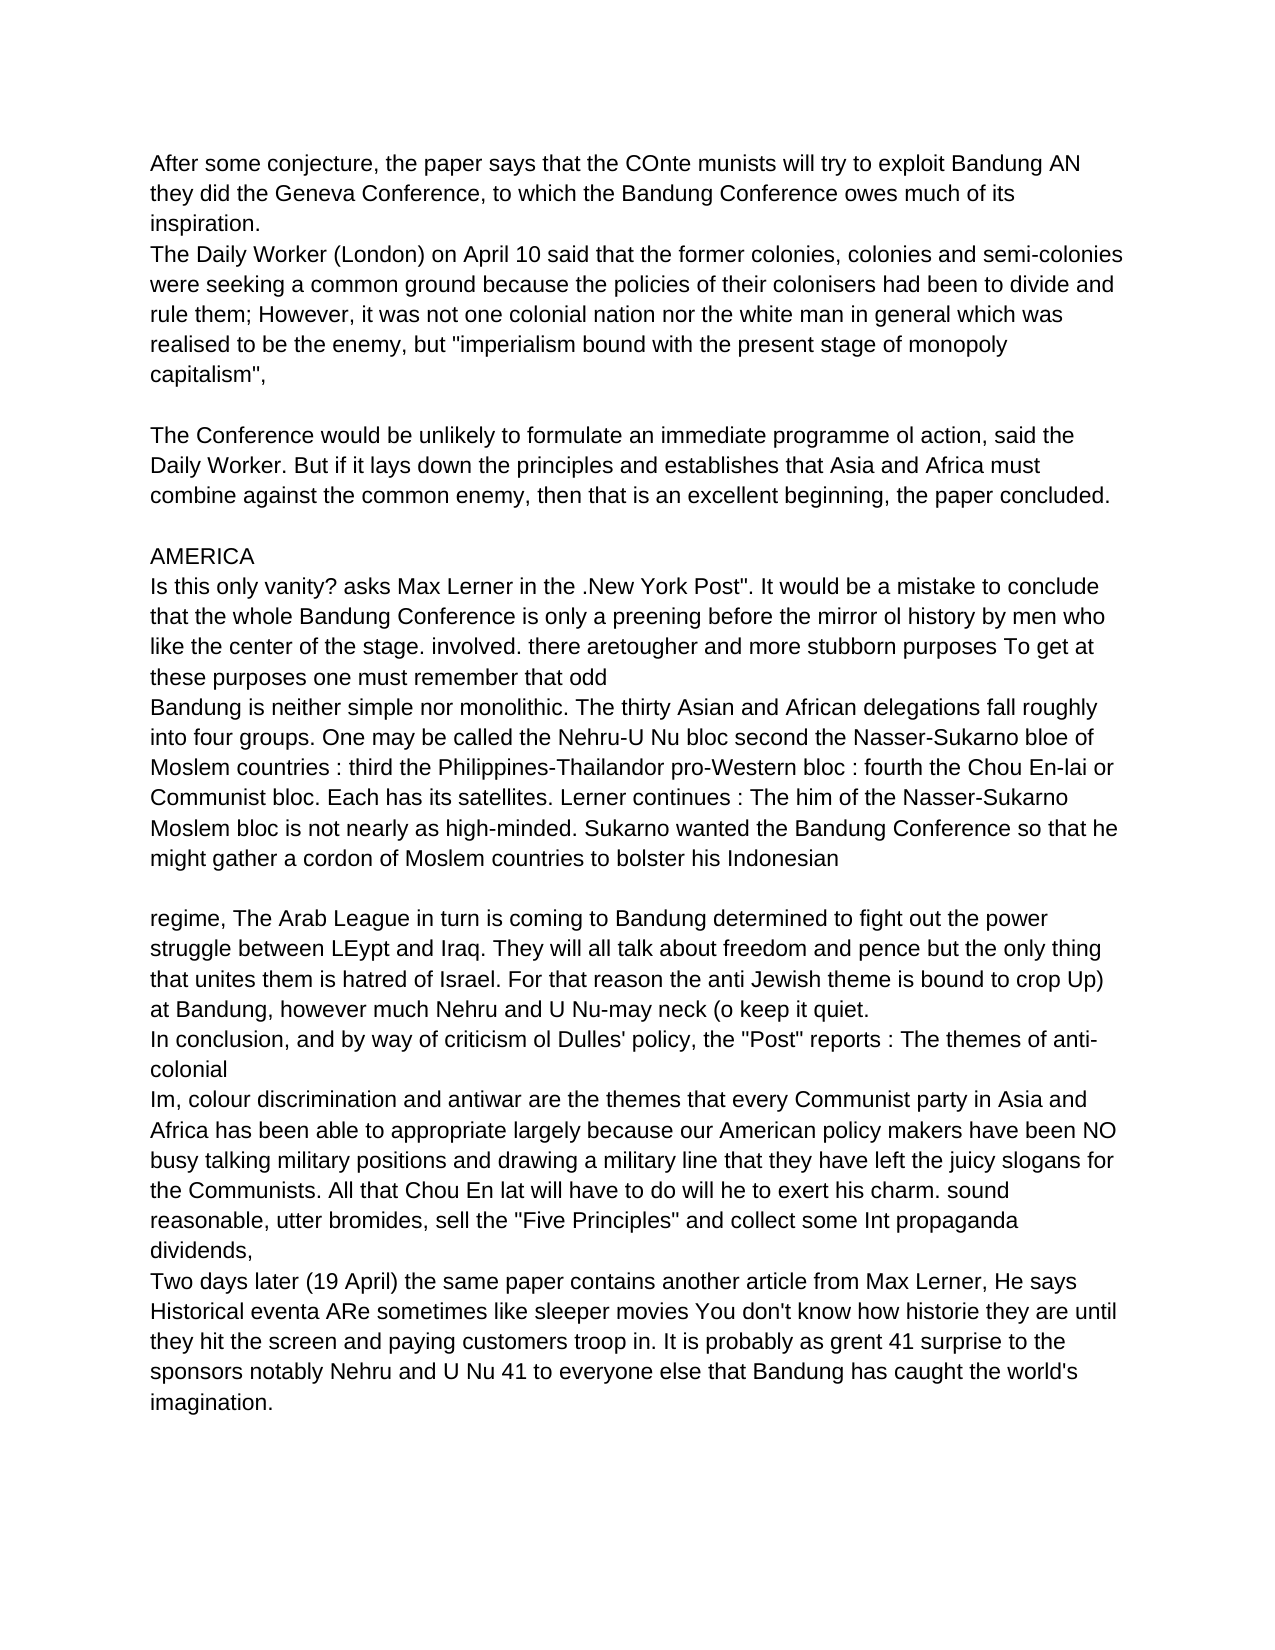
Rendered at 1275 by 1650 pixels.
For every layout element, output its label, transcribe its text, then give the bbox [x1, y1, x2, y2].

text The Daily Worker (London) on April 10 said that the former colonies, colonies and semi-colonies were seeking a common ground because the policies of their colonisers had been to divide and rule them; However, it was not one colonial nation nor the white man in general which was realised to be the enemy, but "imperialism bound with the present stage of monopoly capitalism", [150, 241, 1125, 388]
text AMERICA [150, 543, 1125, 569]
text Is this only vanity? asks Max Lerner in the .New York Post". It would be a mistake to conclude that the whole Bandung Conference is only a preening before the mirror ol history by men who like the center of the stage. involved. there aretougher and more stubborn purposes To get at these purposes one must remember that odd [150, 573, 1125, 690]
text After some conjecture, the paper says that the COnte munists will try to exploit Bandung AN they did the Geneva Conference, to which the Bandung Conference owes much of its inspiration. [150, 150, 1125, 237]
text Bandung is neither simple nor monolithic. The thirty Asian and African delegations fall roughly into four groups. One may be called the Nehru-U Nu bloc second the Nasser-Sukarno bloe of Moslem countries : third the Philippines-Thailandor pro-Western bloc : fourth the Chou En-lai or Communist bloc. Each has its satellites. Lerner continues : The him of the Nasser-Sukarno Moslem bloc is not nearly as high-minded. Sukarno wanted the Bandung Conference so that he might gather a cordon of Moslem countries to bolster his Indonesian [150, 694, 1125, 871]
text regime, The Arab League in turn is coming to Bandung determined to fight out the power struggle between LEypt and Iraq. They will all talk about freedom and pence but the only thing that unites them is hatred of Israel. For that reason the anti Jewish theme is bound to crop Up) at Bandung, however much Nehru and U Nu-may neck (o keep it quiet. [150, 905, 1125, 1022]
text Two days later (19 April) the same paper contains another article from Max Lerner, He says [150, 1268, 1125, 1294]
text The Conference would be unlikely to formulate an immediate programme ol action, said the Daily Worker. But if it lays down the principles and establishes that Asia and Africa must combine against the common enemy, then that is an excellent beginning, the paper concluded. [150, 422, 1125, 509]
text Historical eventa ARe sometimes like sleeper movies You don't know how historie they are until they hit the screen and paying customers troop in. It is probably as grent 41 surprise to the sponsors notably Nehru and U Nu 41 to everyone else that Bandung has caught the world's imagination. [150, 1298, 1125, 1415]
text Im, colour discrimination and antiwar are the themes that every Communist party in Asia and Africa has been able to appropriate largely because our American policy makers have been NO busy talking military positions and drawing a military line that they have left the juicy slogans for the Communists. All that Chou En lat will have to do will he to exert his charm. sound reasonable, utter bromides, sell the "Five Principles" and collect some Int propaganda dividends, [150, 1086, 1125, 1264]
text In conclusion, and by way of criticism ol Dulles' policy, the "Post" reports : The themes of anti-colonial [150, 1026, 1125, 1083]
